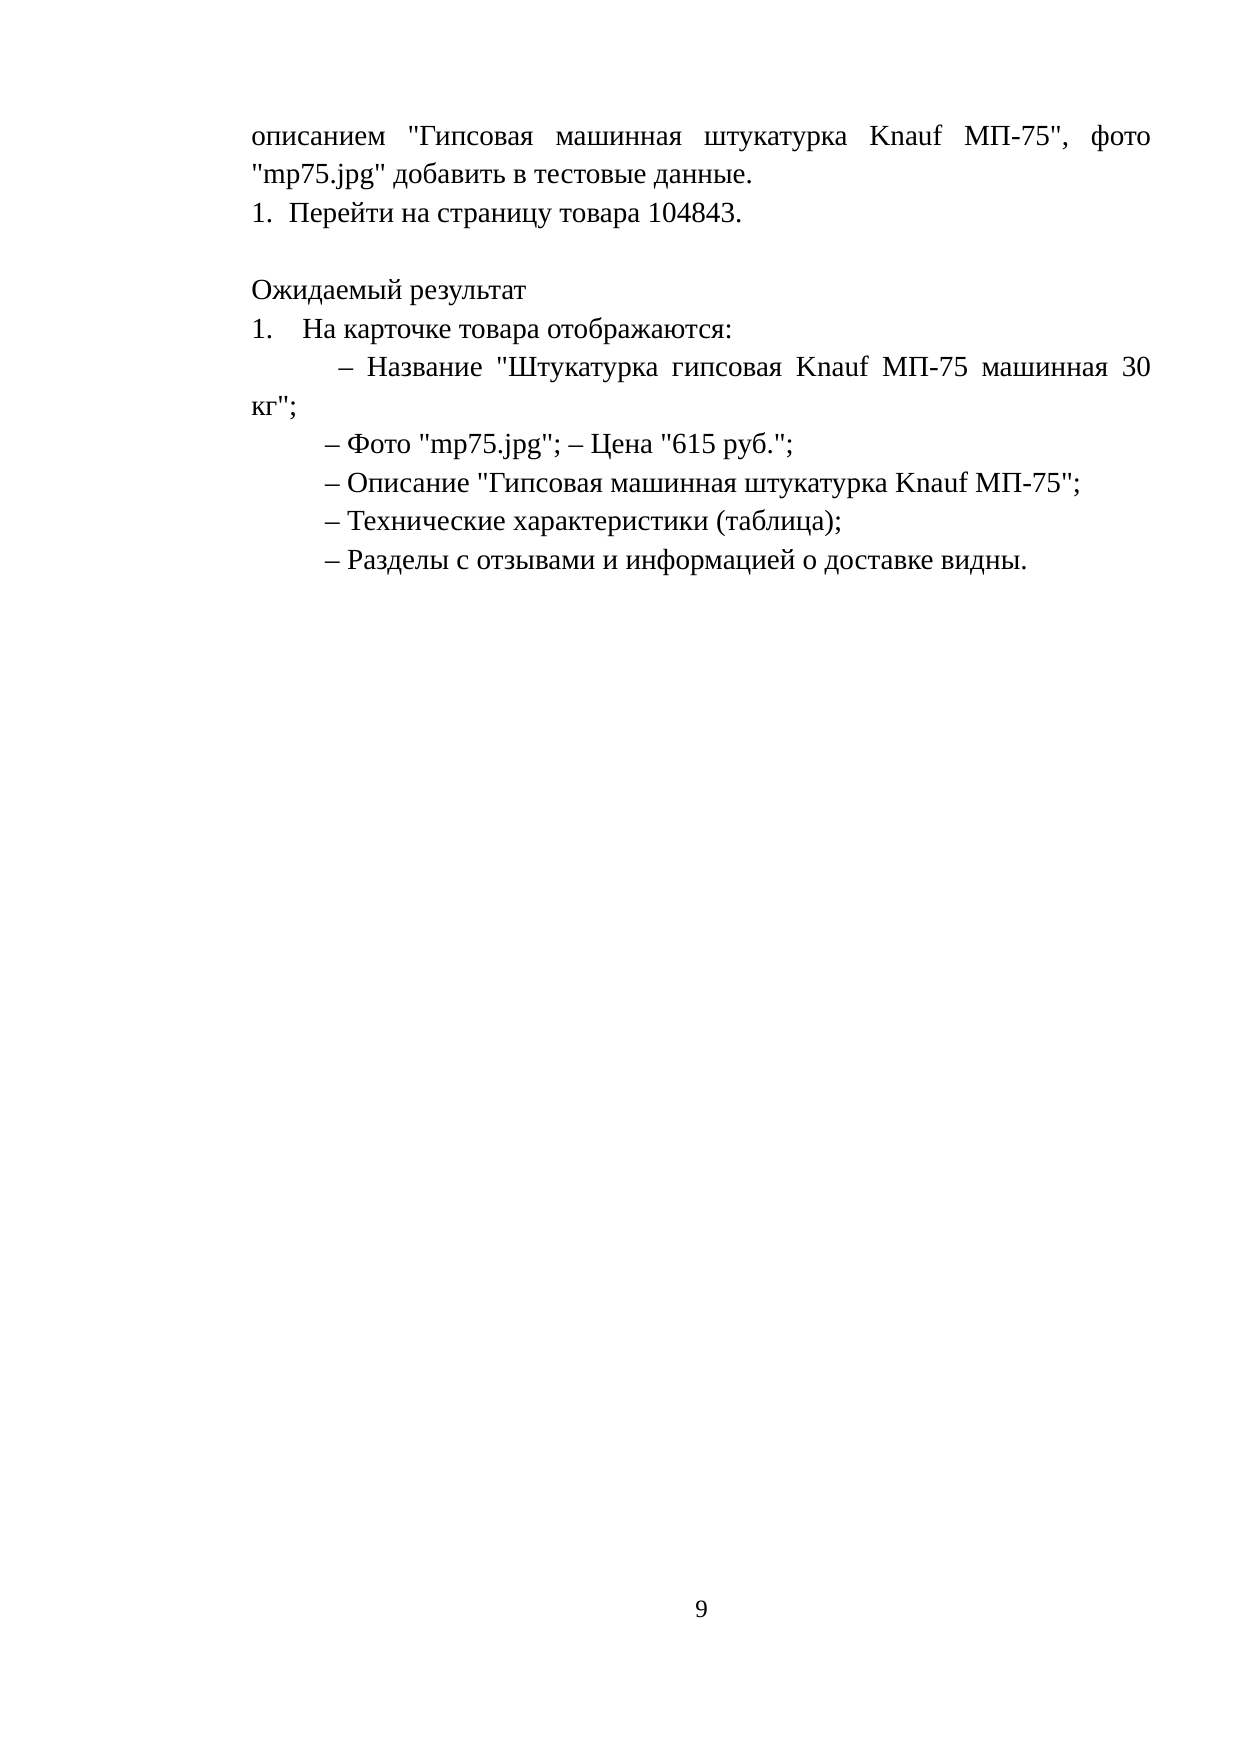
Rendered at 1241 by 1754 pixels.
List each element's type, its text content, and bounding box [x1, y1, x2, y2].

text – Технические характеристики (таблица); [251, 503, 1152, 537]
text – Название "Штукатурка гипсовая Knauf МП-75 машинная 30 кг"; [251, 349, 1152, 421]
text – Разделы с отзывами и информацией о доставке видны. [251, 542, 1152, 576]
text 1. На карточке товара отображаются: [177, 311, 1152, 344]
list Перейти на страницу товара 104843. [251, 195, 1152, 229]
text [251, 118, 1152, 190]
text – Описание "Гипсовая машинная штукатурка Knauf МП-75"; [251, 465, 1152, 498]
text – Фото "mp75.jpg"; – Цена "615 руб."; [251, 426, 1152, 460]
text Ожидаемый результат [177, 272, 1152, 306]
